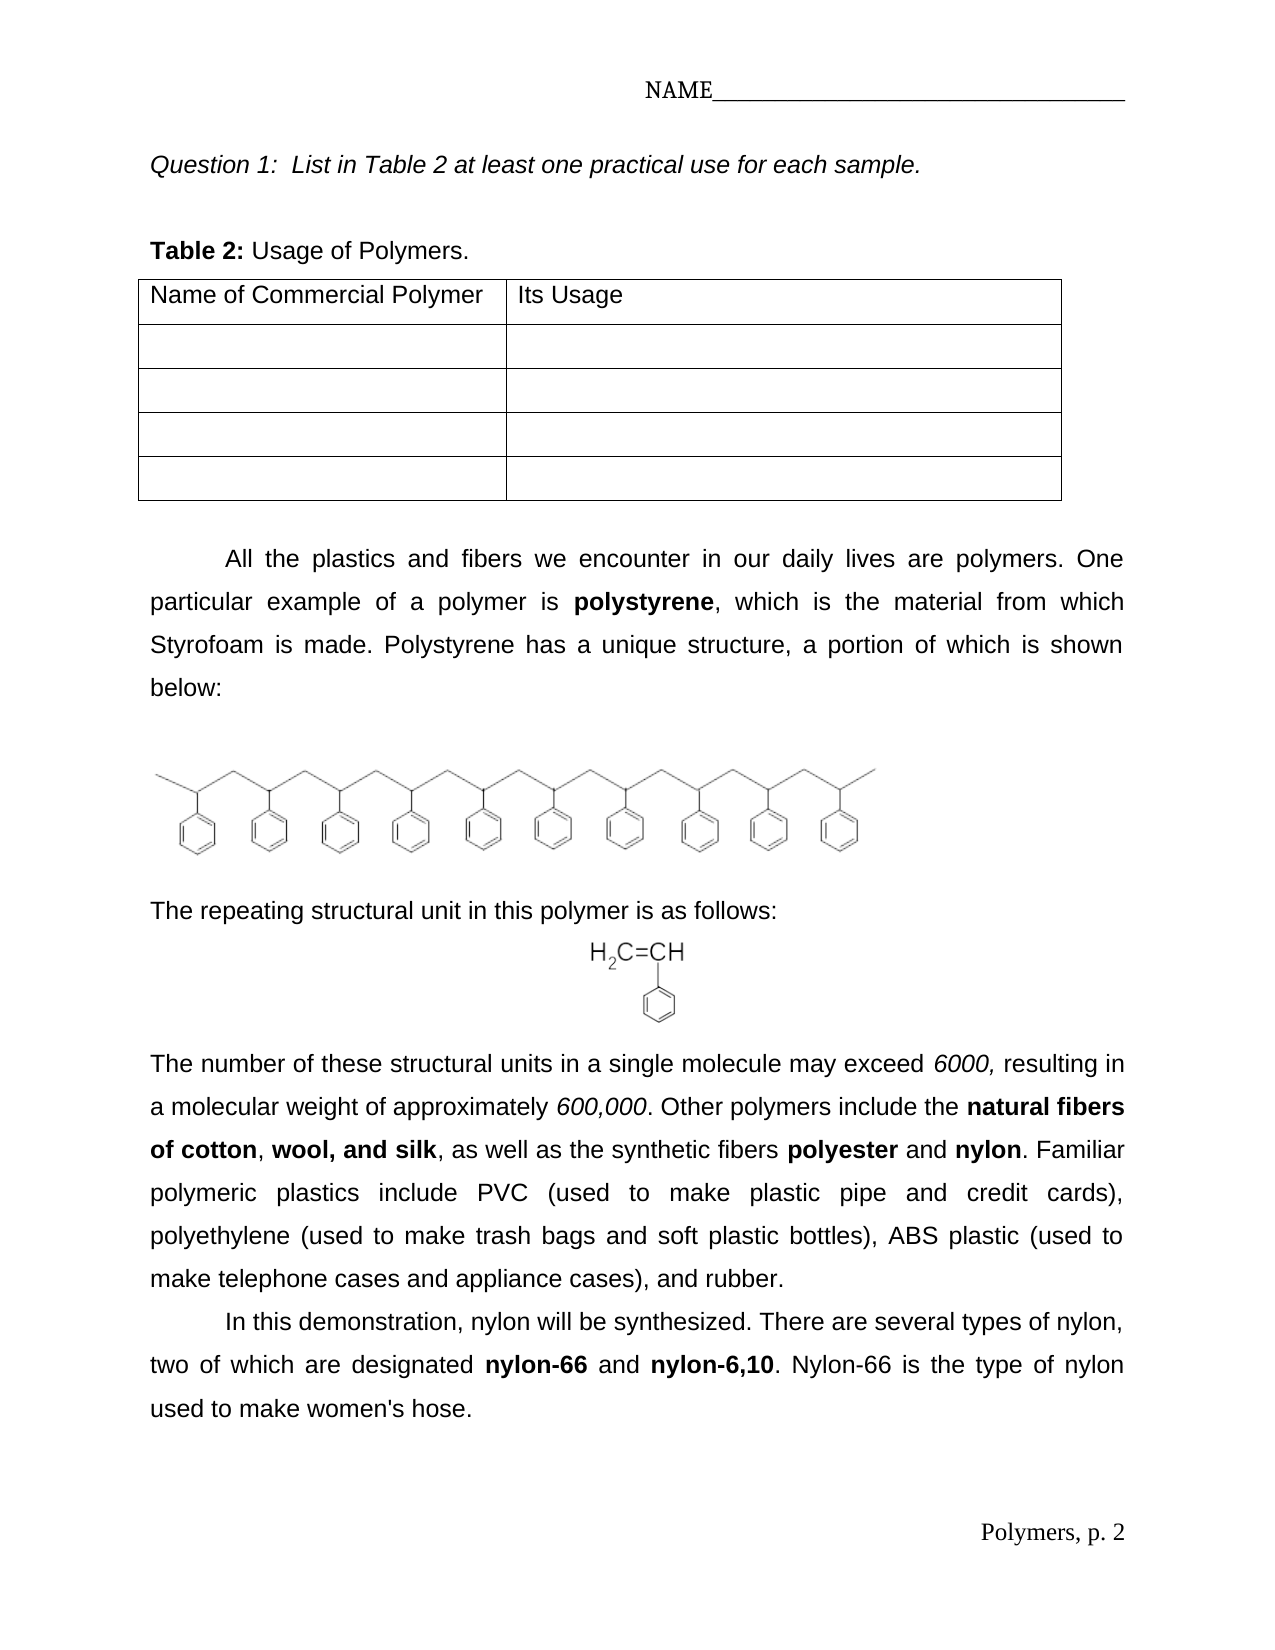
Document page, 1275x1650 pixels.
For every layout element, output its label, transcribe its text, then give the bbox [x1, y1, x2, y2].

text The number of these structural units in a single molecule may exceed 6000, resulting in a molecular weight of approximately 600,000. Other polymers include the natural fibers of cotton, wool, and silk, as well as the synthetic fibers polyester and nylon. Familiar polymeric plastics include PVC (used to make plastic pipe and credit cards), polyethylene (used to make trash bags and soft plastic bottles), ABS plastic (used to make telephone cases and appliance cases), and rubber. [150, 1048, 1125, 1293]
text The repeating structural unit in this polymer is as follows: [150, 896, 1125, 924]
text All the plastics and fibers we encounter in our daily lives are polymers. One particular example of a polymer is polystyrene, which is the material from which Styrofoam is made. Polystyrene has a unique structure, a portion of which is shown below: [150, 544, 1125, 702]
table_cell [507, 325, 1061, 367]
table_cell [139, 413, 506, 456]
table_cell [139, 369, 506, 412]
text Question 1: List in Table 2 at least one practical use for each sample. [150, 150, 1125, 179]
table_cell [139, 325, 506, 367]
table_cell [507, 413, 1061, 456]
table_cell [139, 457, 506, 500]
table_header Name of Commercial Polymer [139, 280, 506, 323]
text In this demonstration, nylon will be synthesized. There are several types of nylon, two of which are designated nylon-66 and nylon-6,10. Nylon-66 is the type of nylon used to make women's hose. [150, 1307, 1125, 1422]
table_cell [507, 457, 1061, 500]
text Table 2: Usage of Polymers. [150, 236, 1125, 265]
table_cell [507, 369, 1061, 412]
table_header Its Usage [507, 280, 1061, 323]
